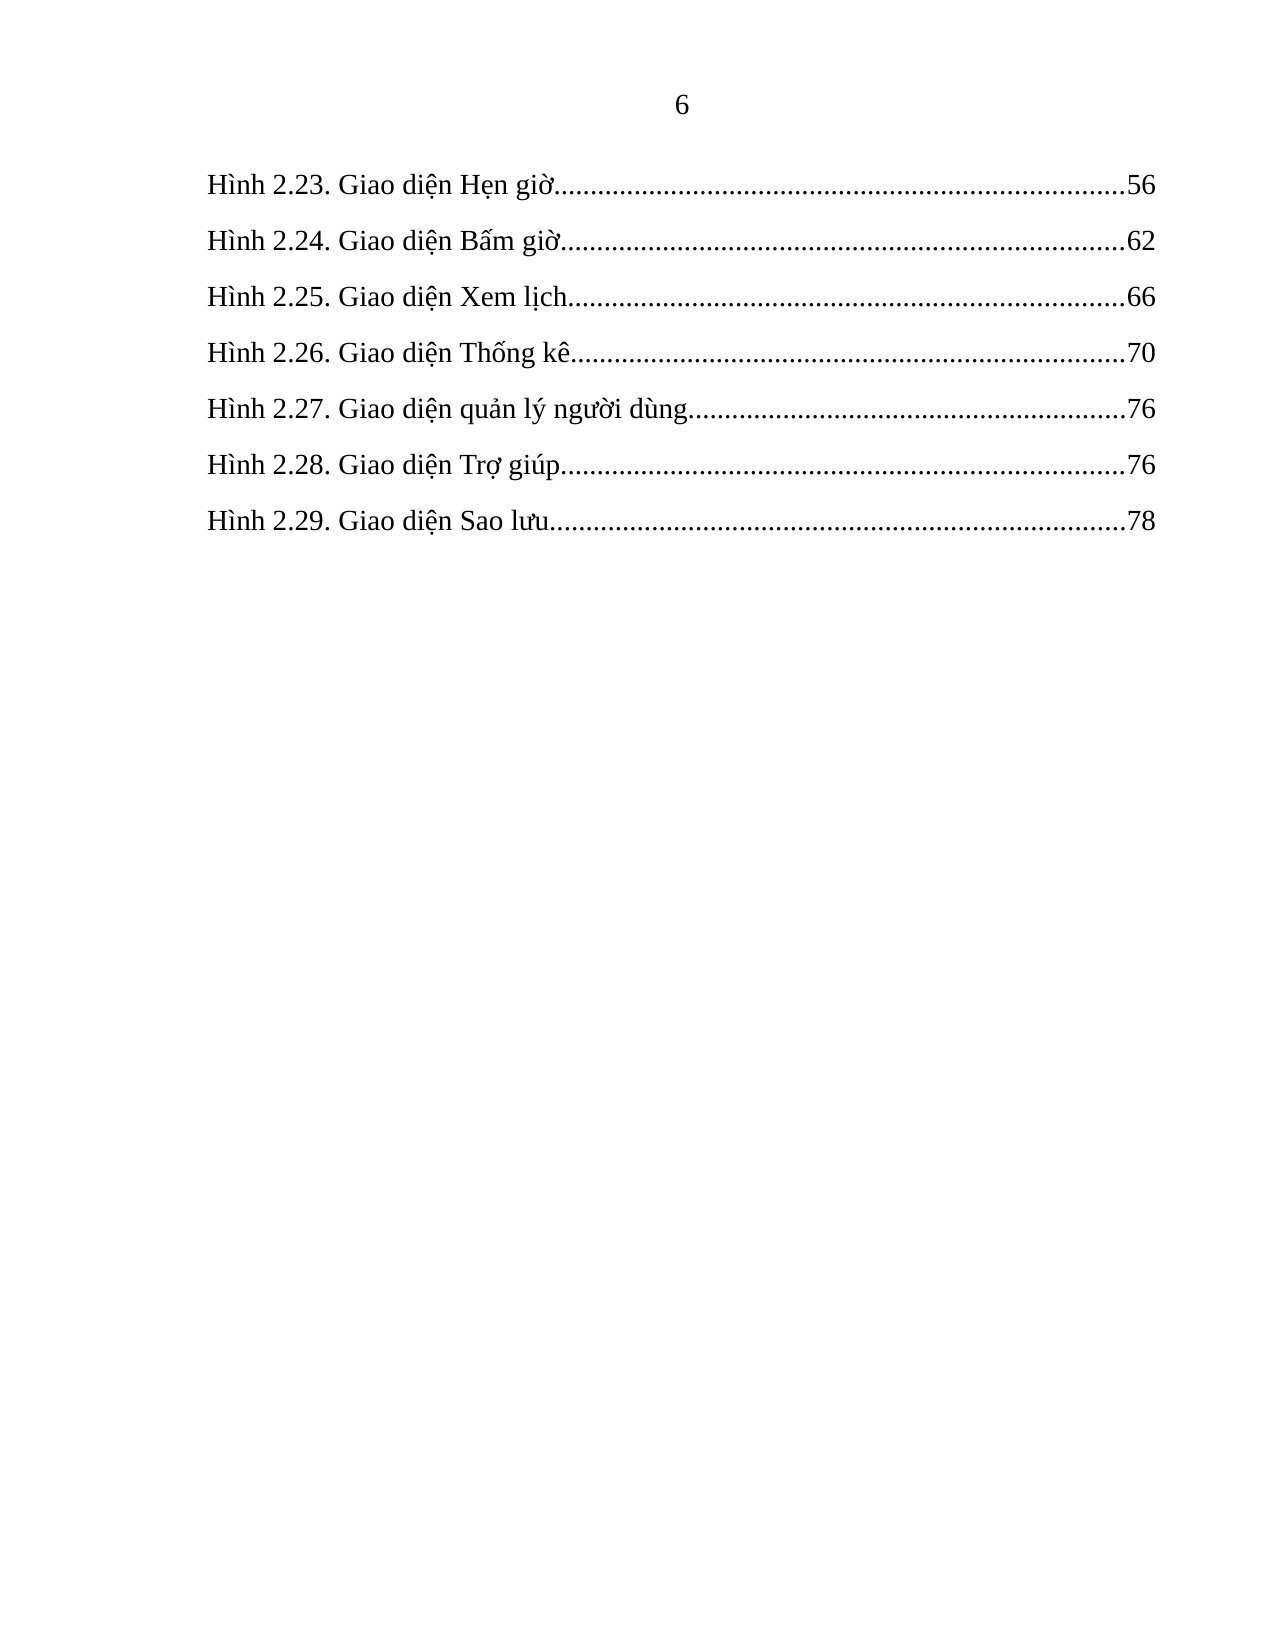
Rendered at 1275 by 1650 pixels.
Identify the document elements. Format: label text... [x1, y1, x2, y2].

text Hình 2.24. Giao diện Bấm giờ 62 [207, 223, 1157, 257]
text Hình 2.28. Giao diện Trợ giúp 76 [207, 447, 1157, 481]
text Hình 2.29. Giao diện Sao lưu 78 [207, 503, 1157, 537]
text Hình 2.23. Giao diện Hẹn giờ 56 [207, 167, 1157, 201]
text Hình 2.25. Giao diện Xem lịch 66 [207, 279, 1157, 313]
text Hình 2.27. Giao diện quản lý người dùng 76 [207, 391, 1157, 425]
text Hình 2.26. Giao diện Thống kê 70 [207, 335, 1157, 369]
